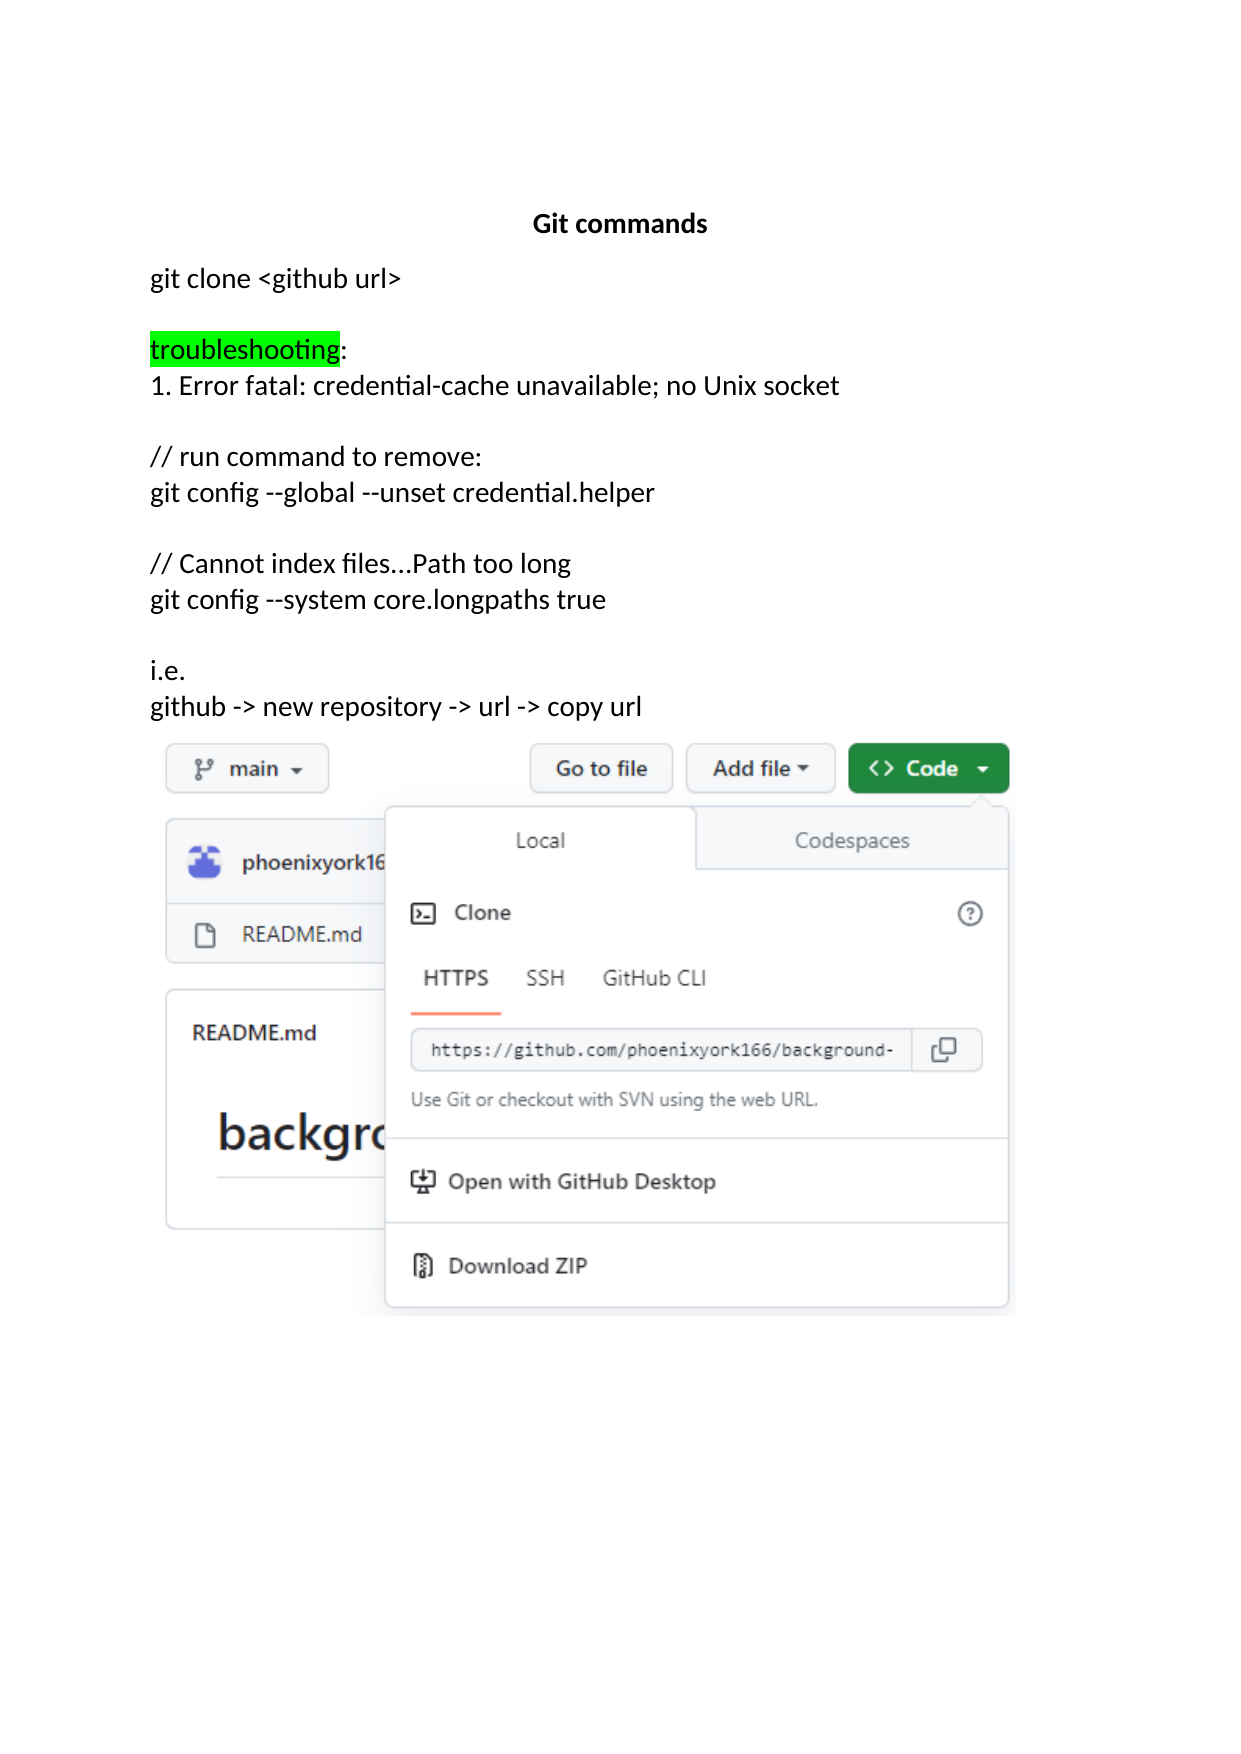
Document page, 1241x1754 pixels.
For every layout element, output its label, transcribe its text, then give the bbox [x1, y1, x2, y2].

text // Cannot index files...Path too long [150, 545, 1090, 581]
text i.e. [150, 652, 1090, 688]
text troubleshooting: [340, 331, 1090, 367]
text git clone <github url> [150, 260, 1090, 296]
picture [150, 723, 1016, 1316]
text Git commands [150, 205, 1090, 241]
text github -> new repository -> url -> copy url [150, 688, 1090, 723]
text 1. Error fatal: credential-cache unavailable; no Unix socket [150, 367, 1090, 403]
text git config --global --unset credential.helper [150, 474, 1090, 509]
text // run command to remove: [150, 438, 1090, 474]
text git config --system core.longpaths true [150, 581, 1090, 616]
